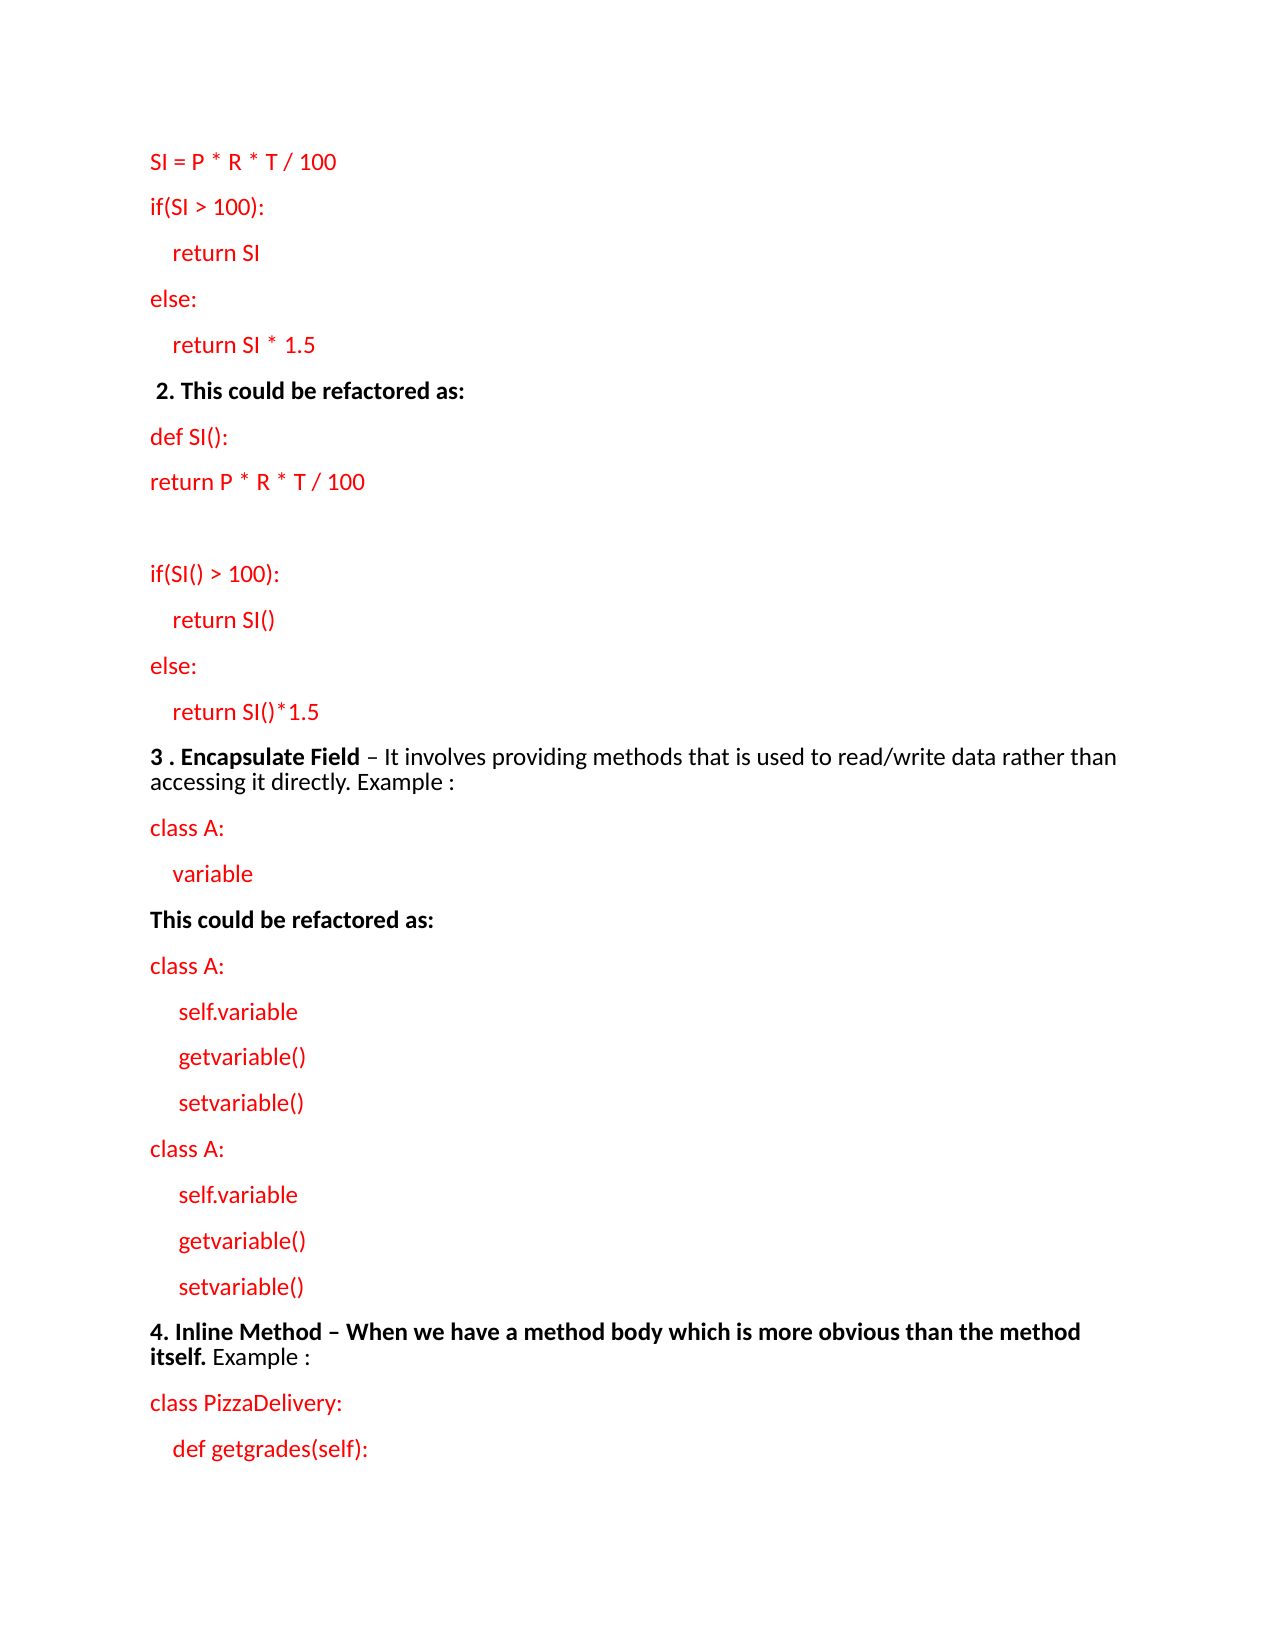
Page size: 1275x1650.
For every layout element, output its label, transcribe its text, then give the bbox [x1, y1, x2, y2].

text setvariable() [150, 1092, 1125, 1117]
text 4. Inline Method – When we have a method body which is more obvious than the method itself. Example : [150, 1321, 1125, 1371]
text This could be refactored as: [150, 908, 1125, 933]
text self.variable [150, 1000, 1125, 1025]
text class A: [150, 954, 1125, 979]
text return SI * 1.5 [150, 333, 1125, 358]
text getvariable() [150, 1046, 1125, 1071]
text return SI [150, 242, 1125, 267]
text else: [150, 654, 1125, 679]
text def getgrades(self): [150, 1437, 1125, 1462]
text 2. This could be refactored as: [150, 379, 1125, 404]
text setvariable() [150, 1275, 1125, 1300]
text class PizzaDelivery: [150, 1392, 1125, 1417]
text variable [150, 862, 1125, 887]
text if(SI() > 100): [150, 562, 1125, 587]
text 3 . Encapsulate Field – It involves providing methods that is used to read/write data rather than accessing it directly. Example : [150, 746, 1125, 796]
text return SI()*1.5 [150, 700, 1125, 725]
text def SI(): [150, 425, 1125, 450]
text class A: [150, 1137, 1125, 1162]
text else: [150, 287, 1125, 312]
text getvariable() [150, 1229, 1125, 1254]
text return SI() [150, 608, 1125, 633]
text class A: [150, 817, 1125, 842]
text SI = P * R * T / 100 [150, 150, 1125, 175]
text if(SI > 100): [150, 196, 1125, 221]
text self.variable [150, 1183, 1125, 1208]
text return P * R * T / 100 [150, 471, 1125, 496]
